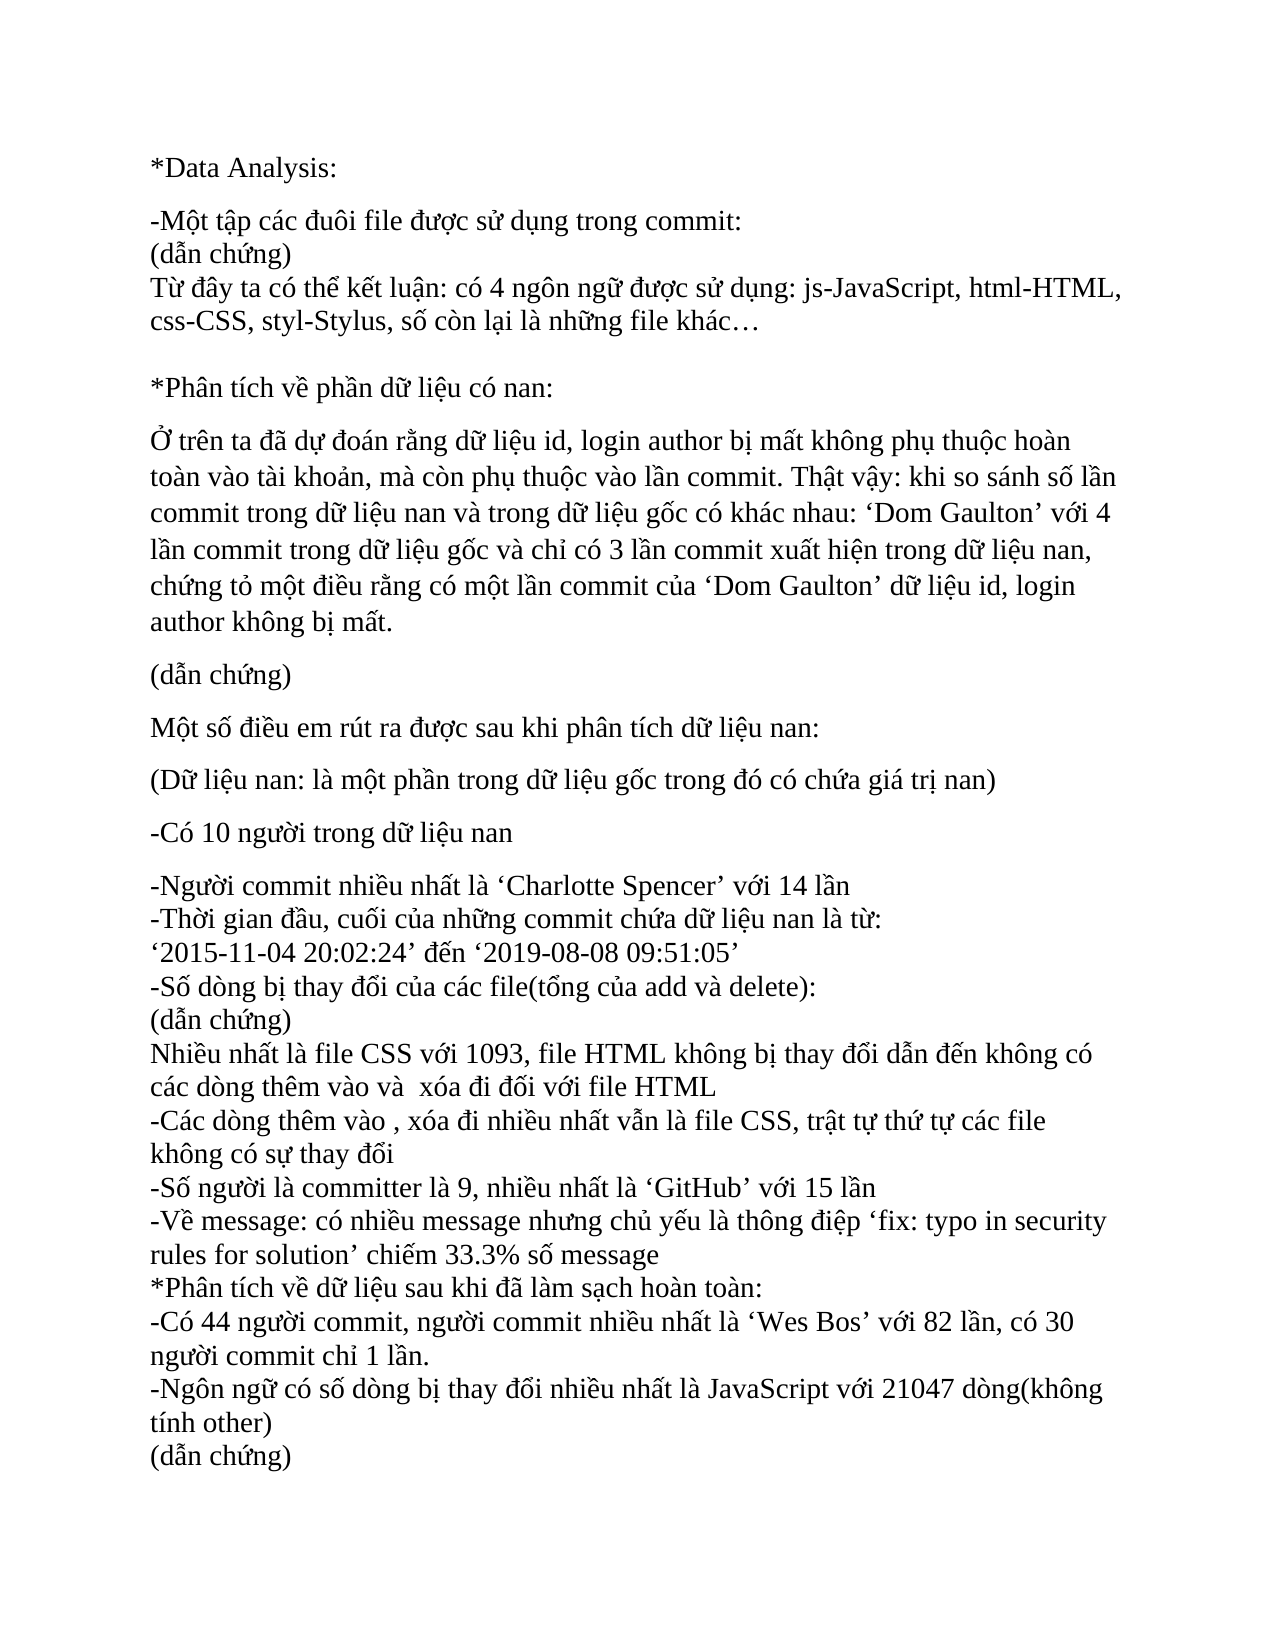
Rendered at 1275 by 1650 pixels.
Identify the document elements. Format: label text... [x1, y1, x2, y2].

text Một số điều em rút ra được sau khi phân tích dữ liệu nan: [150, 710, 1125, 743]
text (Dữ liệu nan: là một phần trong dữ liệu gốc trong đó có chứa giá trị nan) [150, 762, 1125, 796]
text -Số người là committer là 9, nhiều nhất là ‘GitHub’ với 15 lần [150, 1170, 1125, 1203]
text *Data Analysis: [150, 150, 1125, 183]
text css-CSS, styl-Stylus, số còn lại là những file khác… [150, 303, 1125, 337]
text Từ đây ta có thể kết luận: có 4 ngôn ngữ được sử dụng: js-JavaScript, html-HTML, [150, 270, 1125, 303]
text -Các dòng thêm vào , xóa đi nhiều nhất vẫn là file CSS, trật tự thứ tự các file không có sự thay đổi [150, 1103, 1125, 1170]
text *Phân tích về dữ liệu sau khi đã làm sạch hoàn toàn: [150, 1271, 1125, 1304]
text -Có 44 người commit, người commit nhiều nhất là ‘Wes Bos’ với 82 lần, có 30 người commit chỉ 1 lần. [150, 1304, 1125, 1371]
text -Một tập các đuôi file được sử dụng trong commit: [150, 203, 1125, 236]
text -Số dòng bị thay đổi của các file(tổng của add và delete): [150, 969, 1125, 1002]
text (dẫn chứng) [150, 236, 1125, 270]
text -Có 10 người trong dữ liệu nan [150, 815, 1125, 849]
text Ở trên ta đã dự đoán rằng dữ liệu id, login author bị mất không phụ thuộc hoàn toàn vào tài khoản, mà còn phụ thuộc vào lần commit. Thật vậy: khi so sánh số lần commit trong dữ liệu nan và trong dữ liệu gốc có khác nhau: ‘Dom Gaulton’ với 4 lần commit trong dữ liệu gốc và chỉ có 3 lần commit xuất hiện trong dữ liệu nan, chứng tỏ một điều rằng có một lần commit của ‘Dom Gaulton’ dữ liệu id, login author không bị mất. [150, 423, 1125, 638]
text Nhiều nhất là file CSS với 1093, file HTML không bị thay đổi dẫn đến không có các dòng thêm vào và xóa đi đối với file HTML [150, 1036, 1125, 1103]
text -Về message: có nhiều message nhưng chủ yếu là thông điệp ‘fix: typo in security rules for solution’ chiếm 33.3% số message [150, 1203, 1125, 1271]
text -Thời gian đầu, cuối của những commit chứa dữ liệu nan là từ: [150, 902, 1125, 935]
text ‘2015-11-04 20:02:24’ đến ‘2019-08-08 09:51:05’ [150, 935, 1125, 969]
text -Ngôn ngữ có số dòng bị thay đổi nhiều nhất là JavaScript với 21047 dòng(không tính other) [150, 1371, 1125, 1438]
text *Phân tích về phần dữ liệu có nan: [150, 371, 1125, 404]
text (dẫn chứng) [150, 657, 1125, 690]
text (dẫn chứng) [150, 1002, 1125, 1036]
text (dẫn chứng) [150, 1438, 1125, 1472]
text -Người commit nhiều nhất là ‘Charlotte Spencer’ với 14 lần [150, 868, 1125, 902]
